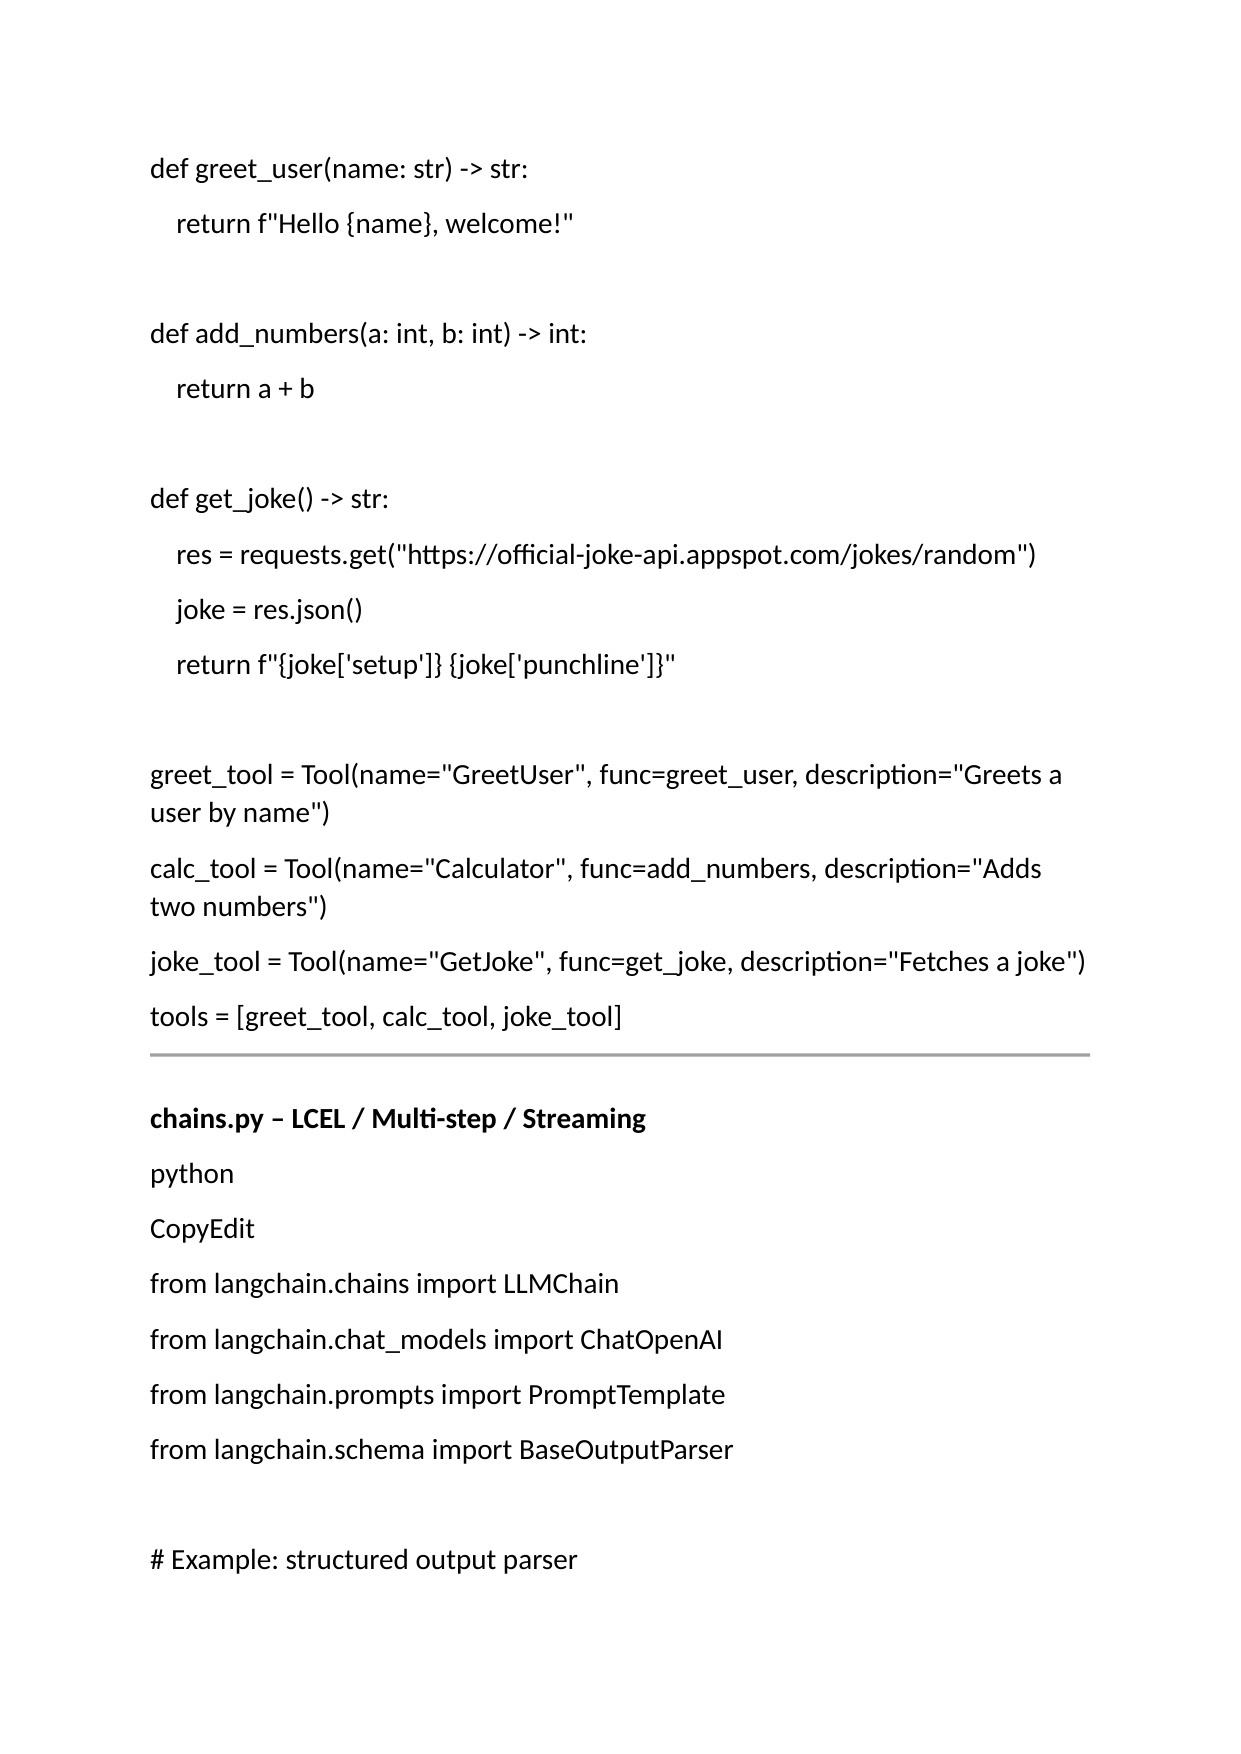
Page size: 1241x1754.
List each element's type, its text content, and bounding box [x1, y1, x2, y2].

text from langchain.chat_models import ChatOpenAI [150, 1321, 1090, 1356]
text def add_numbers(a: int, b: int) -> int: [150, 315, 1090, 351]
text res = requests.get("https://official-joke-api.appspot.com/jokes/random") [150, 536, 1090, 571]
text from langchain.chains import LLMChain [150, 1266, 1090, 1301]
text CopyEdit [150, 1211, 1090, 1246]
text python [150, 1155, 1090, 1191]
text tools = [greet_tool, calc_tool, joke_tool] [150, 998, 1090, 1034]
text joke_tool = Tool(name="GetJoke", func=get_joke, description="Fetches a joke") [150, 943, 1090, 979]
text return f"{joke['setup']} {joke['punchline']}" [150, 646, 1090, 682]
text greet_tool = Tool(name="GreetUser", func=greet_user, description="Greets a user by name") [150, 756, 1090, 830]
text from langchain.prompts import PromptTemplate [150, 1376, 1090, 1411]
text def get_joke() -> str: [150, 481, 1090, 516]
text def greet_user(name: str) -> str: [150, 150, 1090, 186]
text calc_tool = Tool(name="Calculator", func=add_numbers, description="Adds two numbers") [150, 850, 1090, 924]
text chains.py – LCEL / Multi-step / Streaming [150, 1100, 1090, 1136]
text return f"Hello {name}, welcome!" [150, 205, 1090, 241]
text # Example: structured output parser [150, 1541, 1090, 1577]
text return a + b [150, 370, 1090, 406]
text from langchain.schema import BaseOutputParser [150, 1431, 1090, 1467]
text joke = res.json() [150, 591, 1090, 626]
